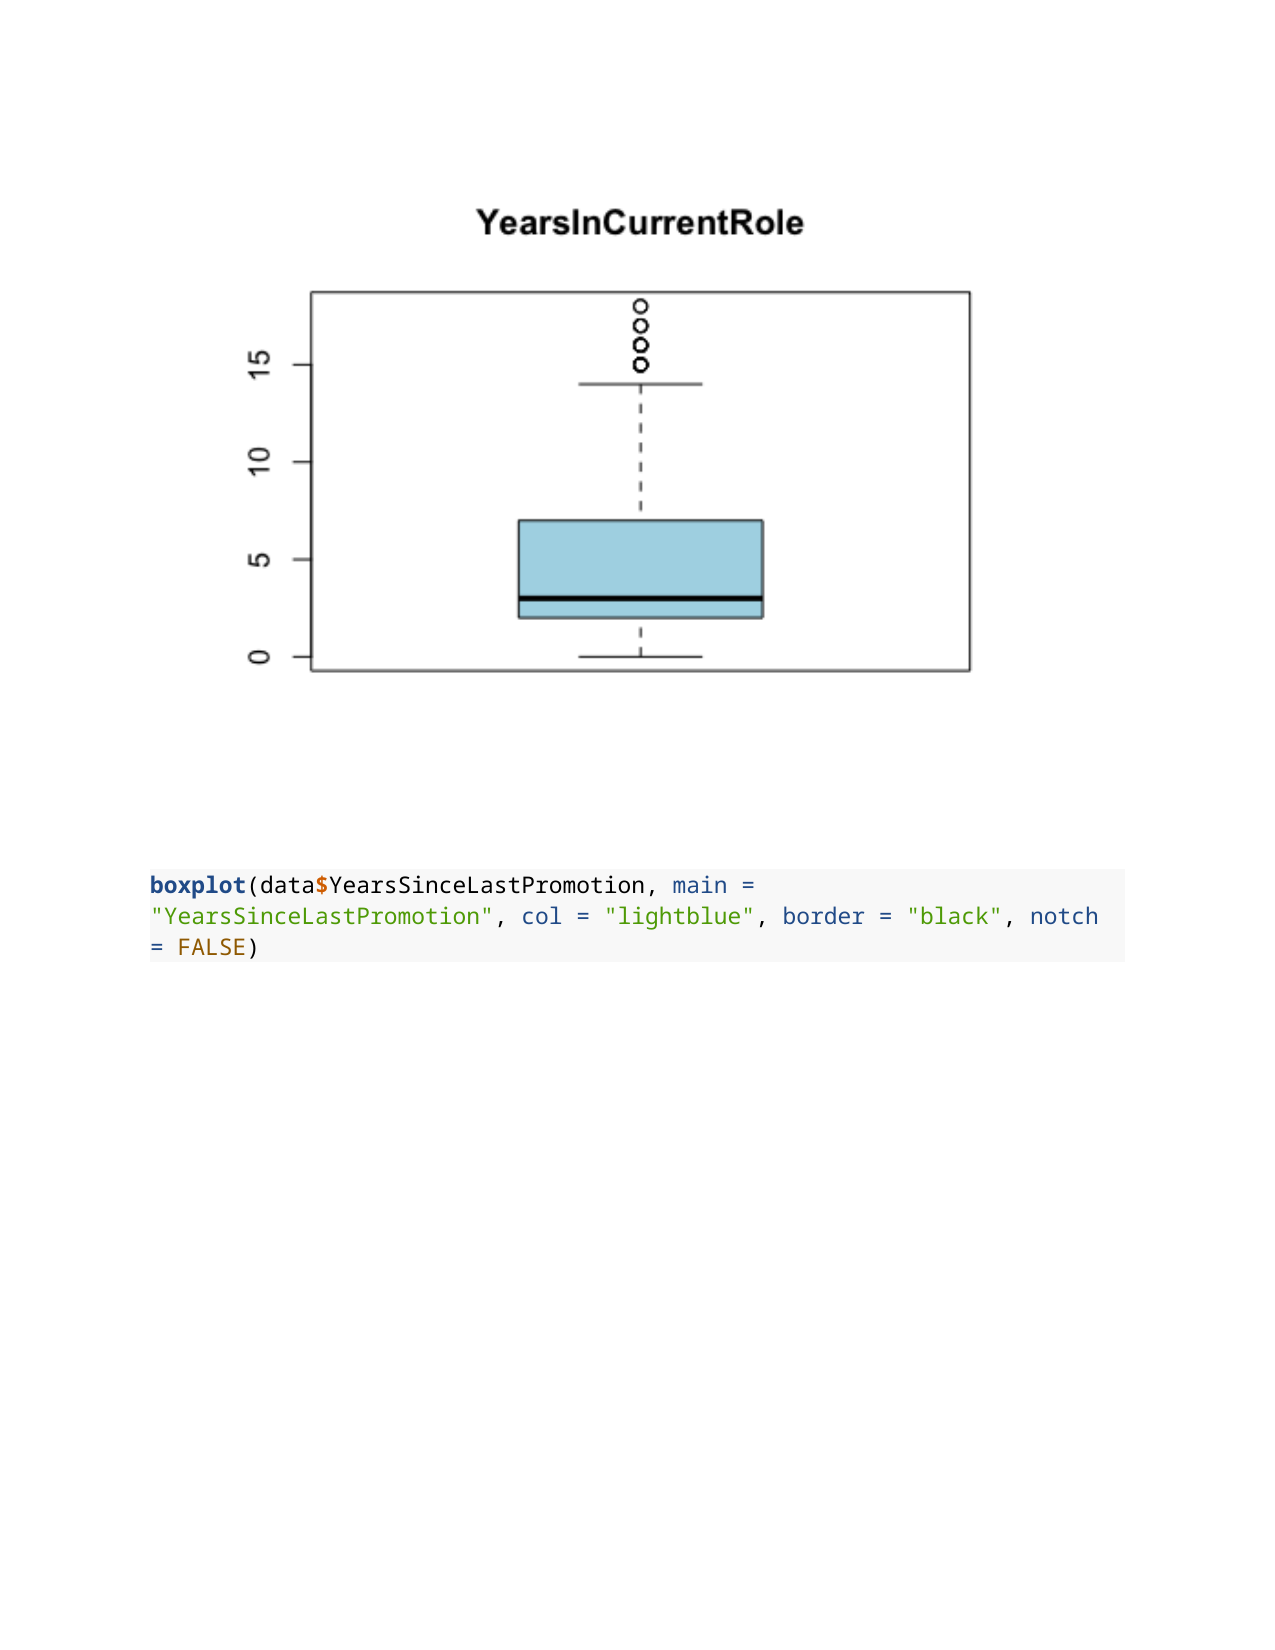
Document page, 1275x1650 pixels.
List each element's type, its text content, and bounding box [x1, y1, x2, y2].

text boxplot(data$YearsSinceLastPromotion, main = "YearsSinceLastPromotion", col = "lightblue", border = "black", notch = FALSE) [260, 869, 1125, 962]
picture [168, 150, 1044, 850]
